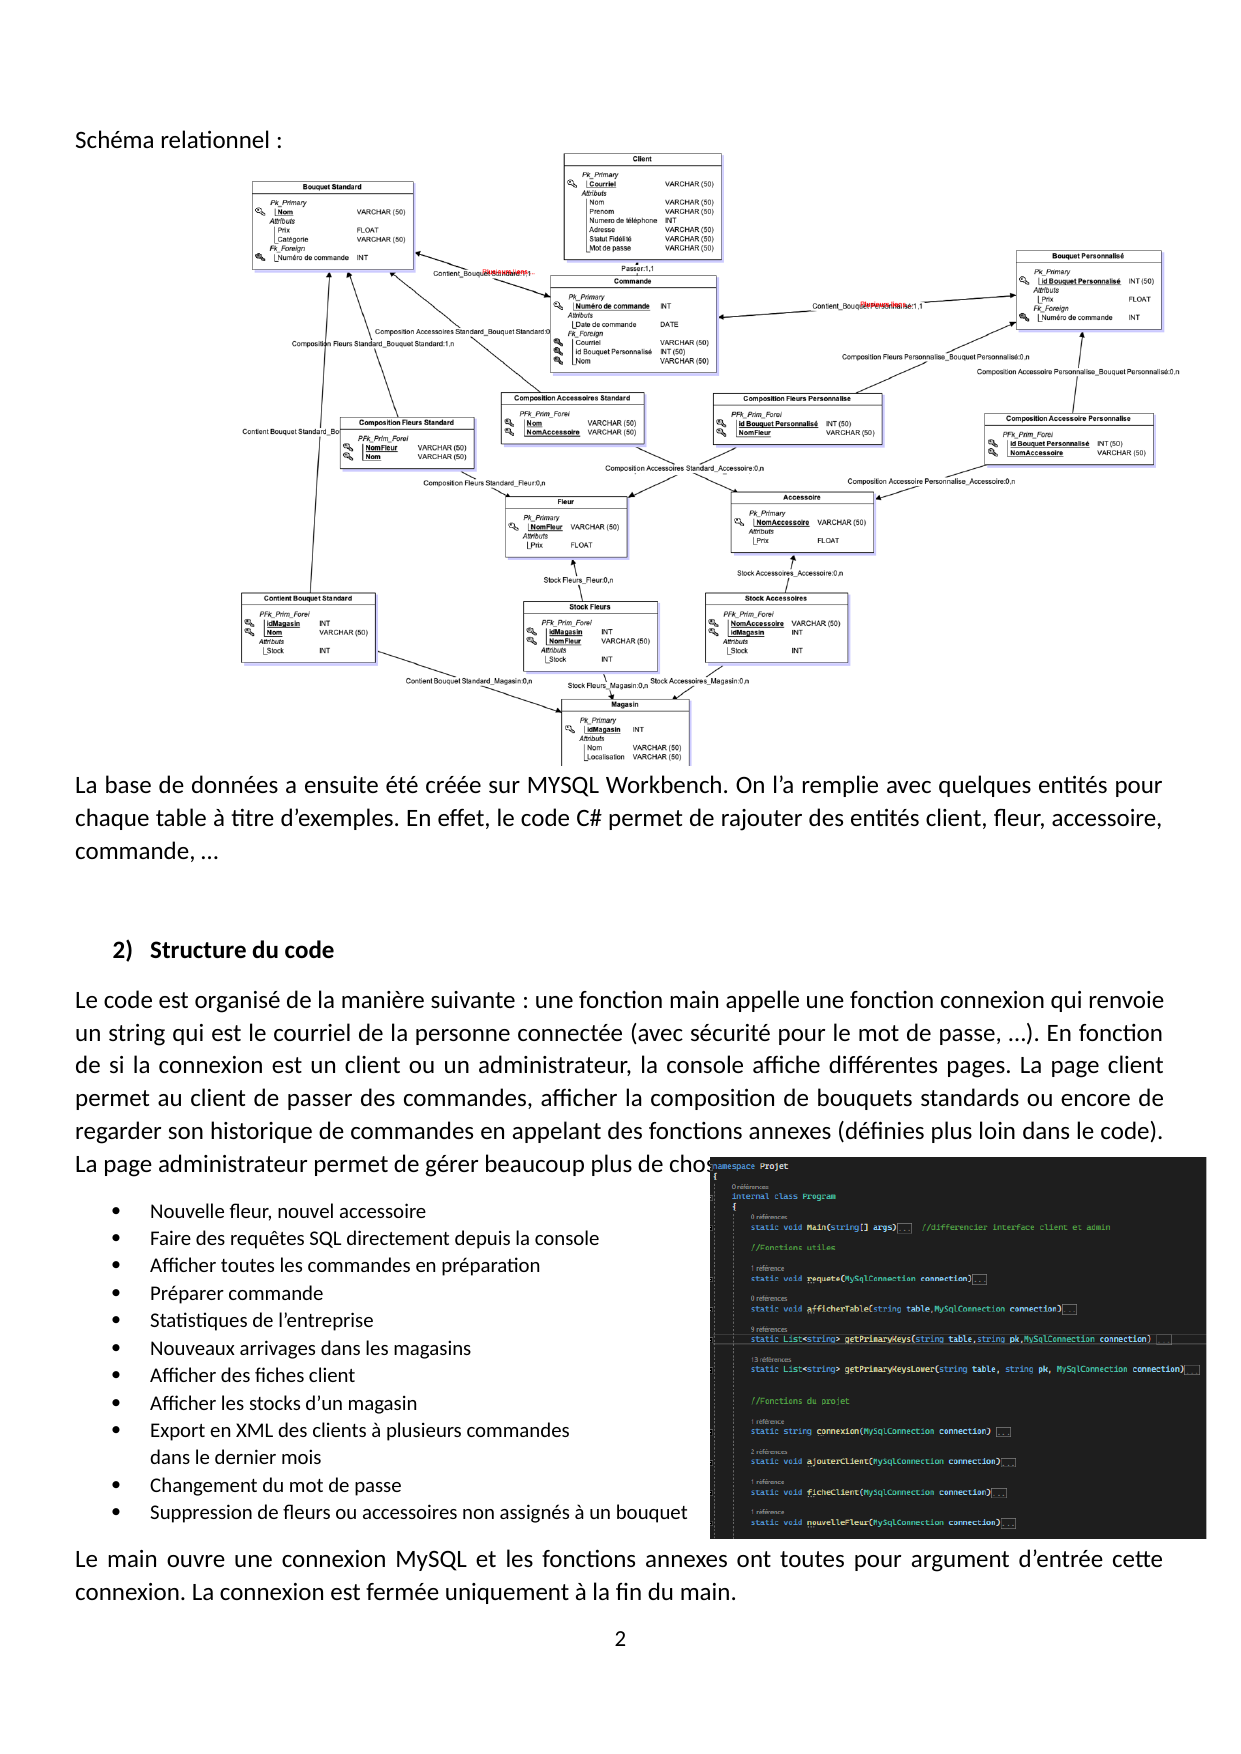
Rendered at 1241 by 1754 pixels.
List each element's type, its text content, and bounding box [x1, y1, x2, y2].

list Nouveaux arrivages dans les magasins [112, 1335, 710, 1360]
text Le code est organisé de la manière suivante : une fonction main appelle une fonction connexion qui renvoie un string qui est le courriel de la personne connectée (avec sécurité pour le mot de passe, …). En fonction de si la connexion est un client ou un administrateur, la console affiche différentes pages. La page client permet au client de passer des commandes, afficher la composition de bouquets standards ou encore de regarder son historique de commandes en appelant des fonctions annexes (définies plus loin dans le code). La page administrateur permet de gérer beaucoup plus de choses : [75, 984, 1165, 1179]
list Export en XML des clients à plusieurs commandes [112, 1417, 710, 1442]
text Schéma relationnel : [75, 124, 1165, 155]
list Suppression de fleurs ou accessoires non assignés à un bouquet [112, 1499, 710, 1525]
list Statistiques de l’entreprise [112, 1307, 710, 1333]
picture [710, 1157, 1207, 1539]
text La base de données a ensuite été créée sur MYSQL Workbench. On l’a remplie avec quelques entités pour chaque table à titre d’exemples. En effet, le code C# permet de rajouter des entités client, fleur, accessoire, commande, … [75, 769, 1165, 866]
list dans le dernier mois [150, 1444, 710, 1470]
list Faire des requêtes SQL directement depuis la console [112, 1225, 710, 1251]
list Afficher toutes les commandes en préparation [112, 1253, 710, 1278]
list Structure du code [112, 934, 1165, 965]
picture [210, 149, 1194, 766]
list Afficher des fiches client [112, 1362, 710, 1388]
text Le main ouvre une connexion MySQL et les fonctions annexes ont toutes pour argument d’entrée cette connexion. La connexion est fermée uniquement à la fin du main. [75, 1543, 1165, 1607]
list Préparer commande [112, 1280, 710, 1306]
list Nouvelle fleur, nouvel accessoire [112, 1198, 710, 1223]
list Afficher les stocks d’un magasin [112, 1390, 710, 1415]
list Changement du mot de passe [112, 1472, 710, 1497]
